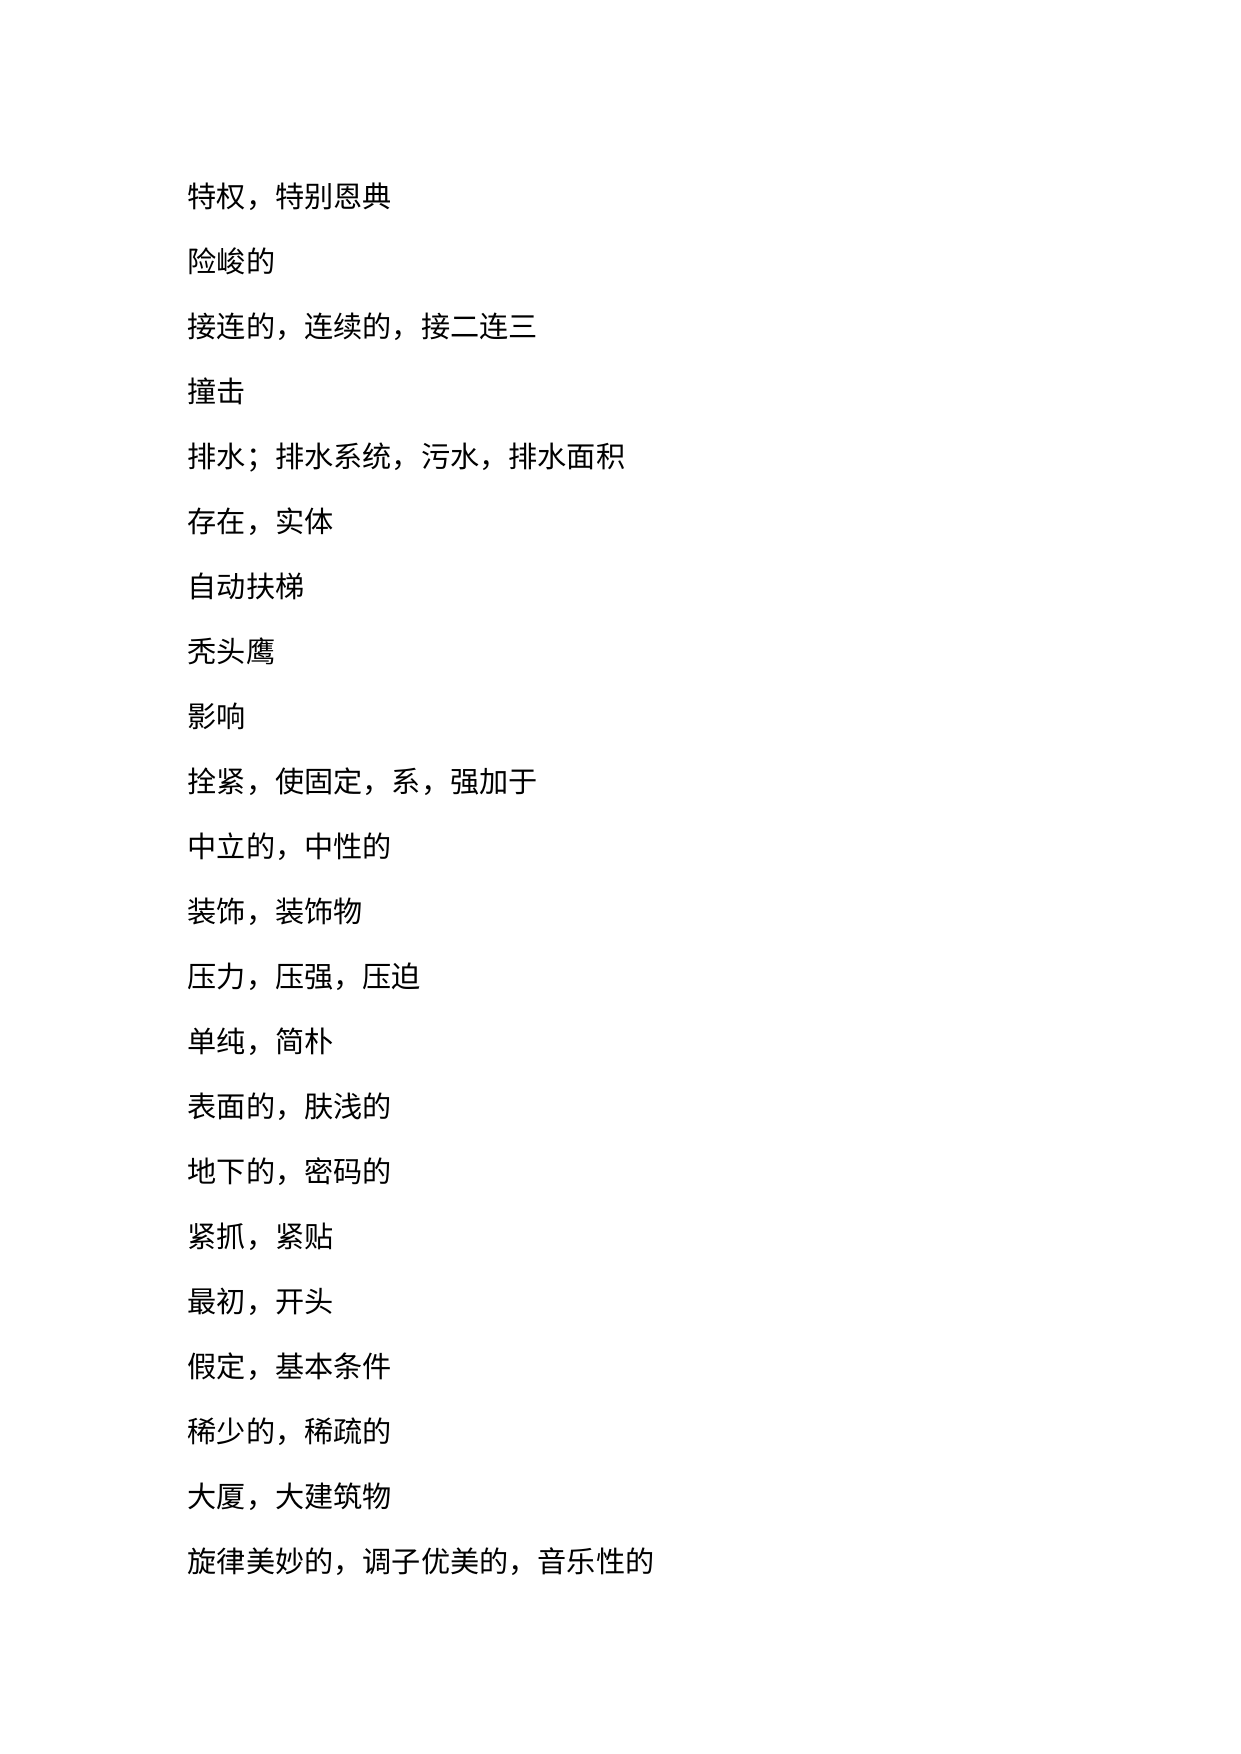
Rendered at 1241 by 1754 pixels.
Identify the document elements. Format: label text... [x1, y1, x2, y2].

text 拴紧，使固定，系，强加于 [187, 747, 1053, 812]
text 中立的，中性的 [187, 812, 1053, 877]
text 单纯，简朴 [187, 1007, 1053, 1072]
text 险峻的 [187, 227, 1053, 292]
text 自动扶梯 [187, 552, 1053, 617]
text 接连的，连续的，接二连三 [187, 292, 1053, 357]
text 装饰，装饰物 [187, 877, 1053, 942]
text 旋律美妙的，调子优美的，音乐性的 [187, 1527, 1053, 1592]
text 撞击 [187, 357, 1053, 422]
text 特权，特别恩典 [187, 162, 1053, 227]
text 压力，压强，压迫 [187, 942, 1053, 1007]
text 地下的，密码的 [187, 1137, 1053, 1202]
text 大厦，大建筑物 [187, 1462, 1053, 1527]
text 紧抓，紧贴 [187, 1202, 1053, 1267]
text 秃头鹰 [187, 617, 1053, 682]
text 最初，开头 [187, 1267, 1053, 1332]
text 影响 [187, 682, 1053, 747]
text 表面的，肤浅的 [187, 1072, 1053, 1137]
text 假定，基本条件 [187, 1332, 1053, 1397]
text 稀少的，稀疏的 [187, 1397, 1053, 1462]
text 存在，实体 [187, 487, 1053, 552]
text 排水；排水系统，污水，排水面积 [187, 422, 1053, 487]
